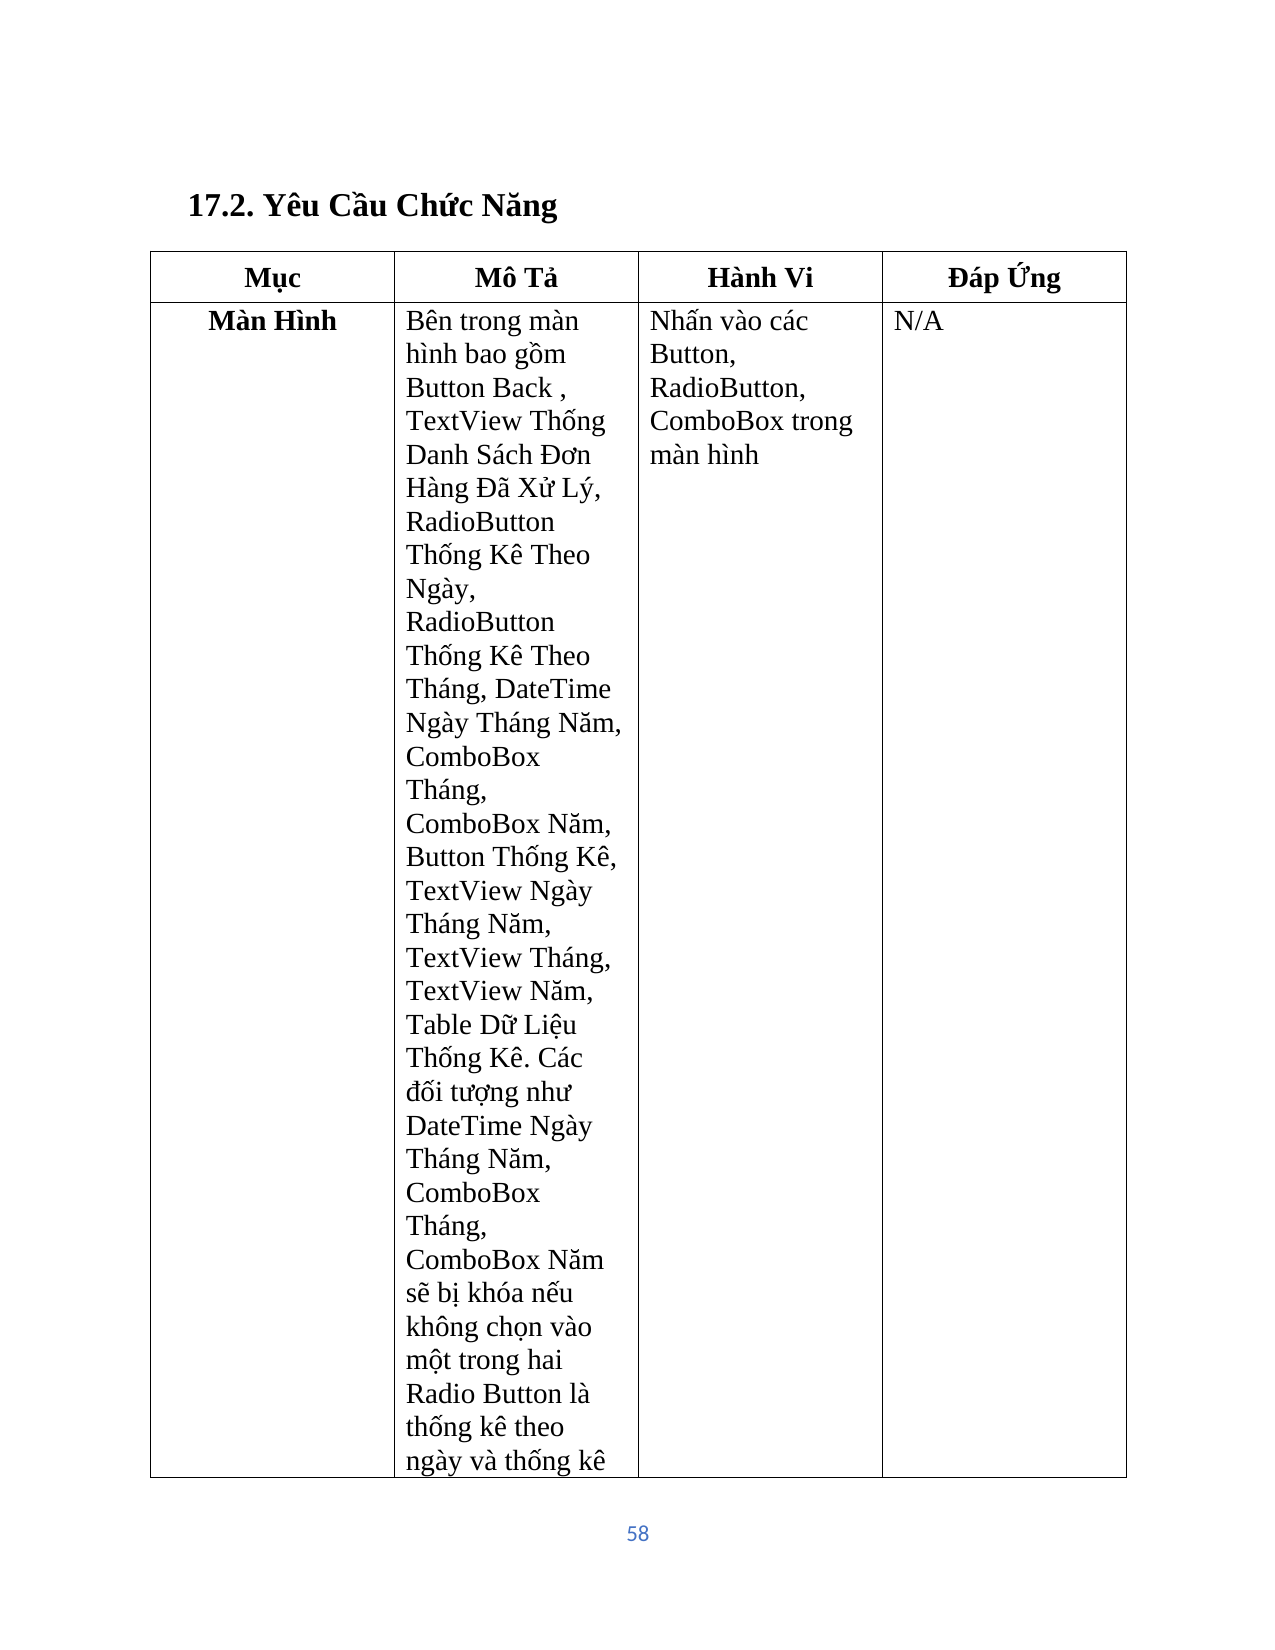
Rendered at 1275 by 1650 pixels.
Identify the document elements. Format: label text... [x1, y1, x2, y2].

table_cell Màn Hình [151, 303, 394, 1477]
list Yêu Cầu Chức Năng [187, 186, 1125, 224]
table_header Hành Vi [639, 252, 882, 302]
table_header Mục [151, 252, 394, 302]
table_header Mô Tả [395, 252, 638, 302]
table_cell N/A [883, 303, 1126, 1477]
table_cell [639, 303, 882, 1477]
table_header Đáp Ứng [883, 252, 1126, 302]
